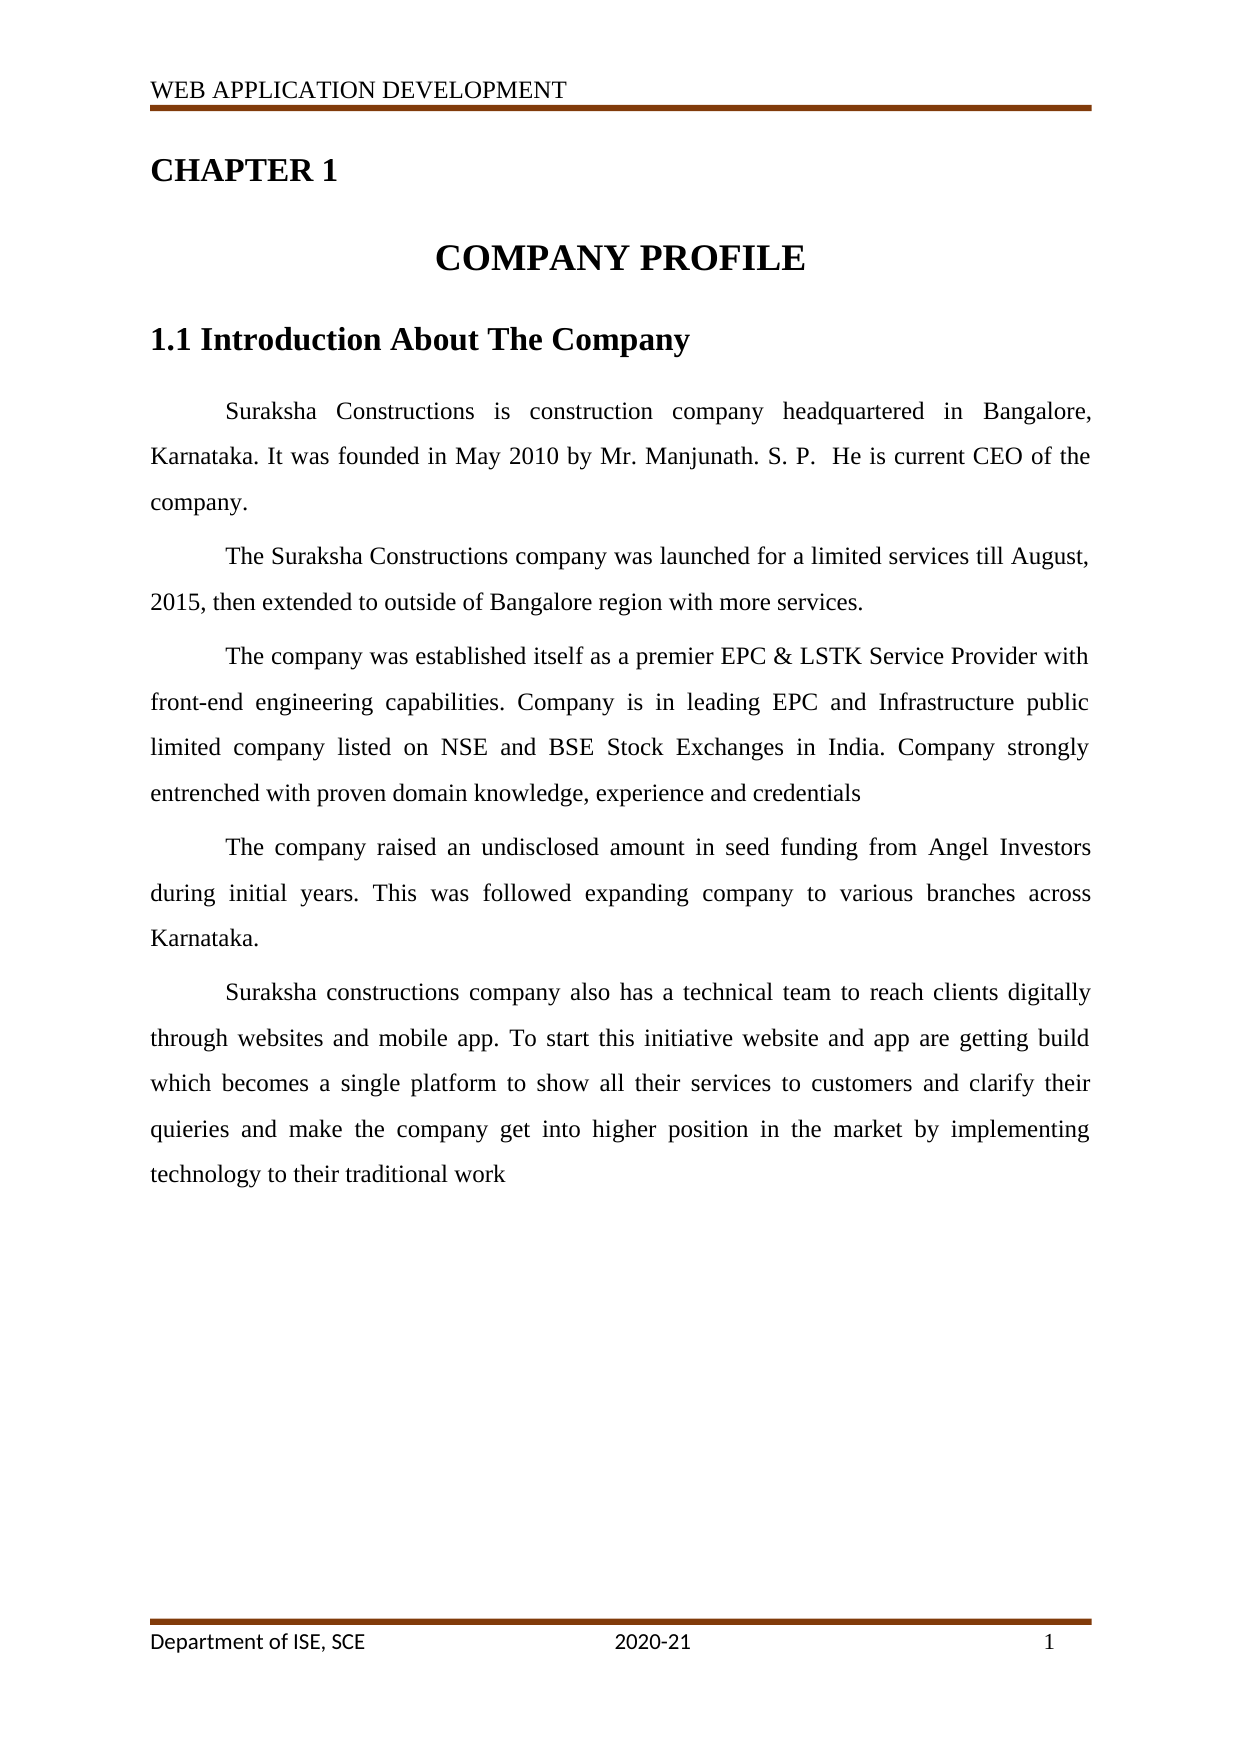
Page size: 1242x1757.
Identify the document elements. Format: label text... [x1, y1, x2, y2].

text The Suraksha Constructions company was launched for a limited services till August, 2015, then extended to outside of Bangalore region with more services. [150, 541, 1090, 616]
text Suraksha constructions company also has a technical team to reach clients digitally through websites and mobile app. To start this initiative website and app are getting build which becomes a single platform to show all their services to customers and clarify their quieries and make the company get into higher position in the market by implementing technology to their traditional work [150, 977, 1091, 1188]
subtitle CHAPTER 1 [150, 150, 342, 188]
text Suraksha Constructions is construction company headquartered in Bangalore, Karnataka. It was founded in May 2010 by Mr. Manjunath. S. P. He is current CEO of the company. [150, 396, 1092, 516]
list Introduction About The Company [150, 319, 1114, 358]
text COMPANY PROFILE [434, 236, 1114, 279]
text The company raised an undisclosed amount in seed funding from Angel Investors during initial years. This was followed expanding company to various branches across Karnataka. [150, 832, 1092, 952]
text The company was established itself as a premier EPC & LSTK Service Provider with front-end engineering capabilities. Company is in leading EPC and Infrastructure public limited company listed on NSE and BSE Stock Exchanges in India. Company strongly entrenched with proven domain knowledge, experience and credentials [150, 641, 1090, 806]
